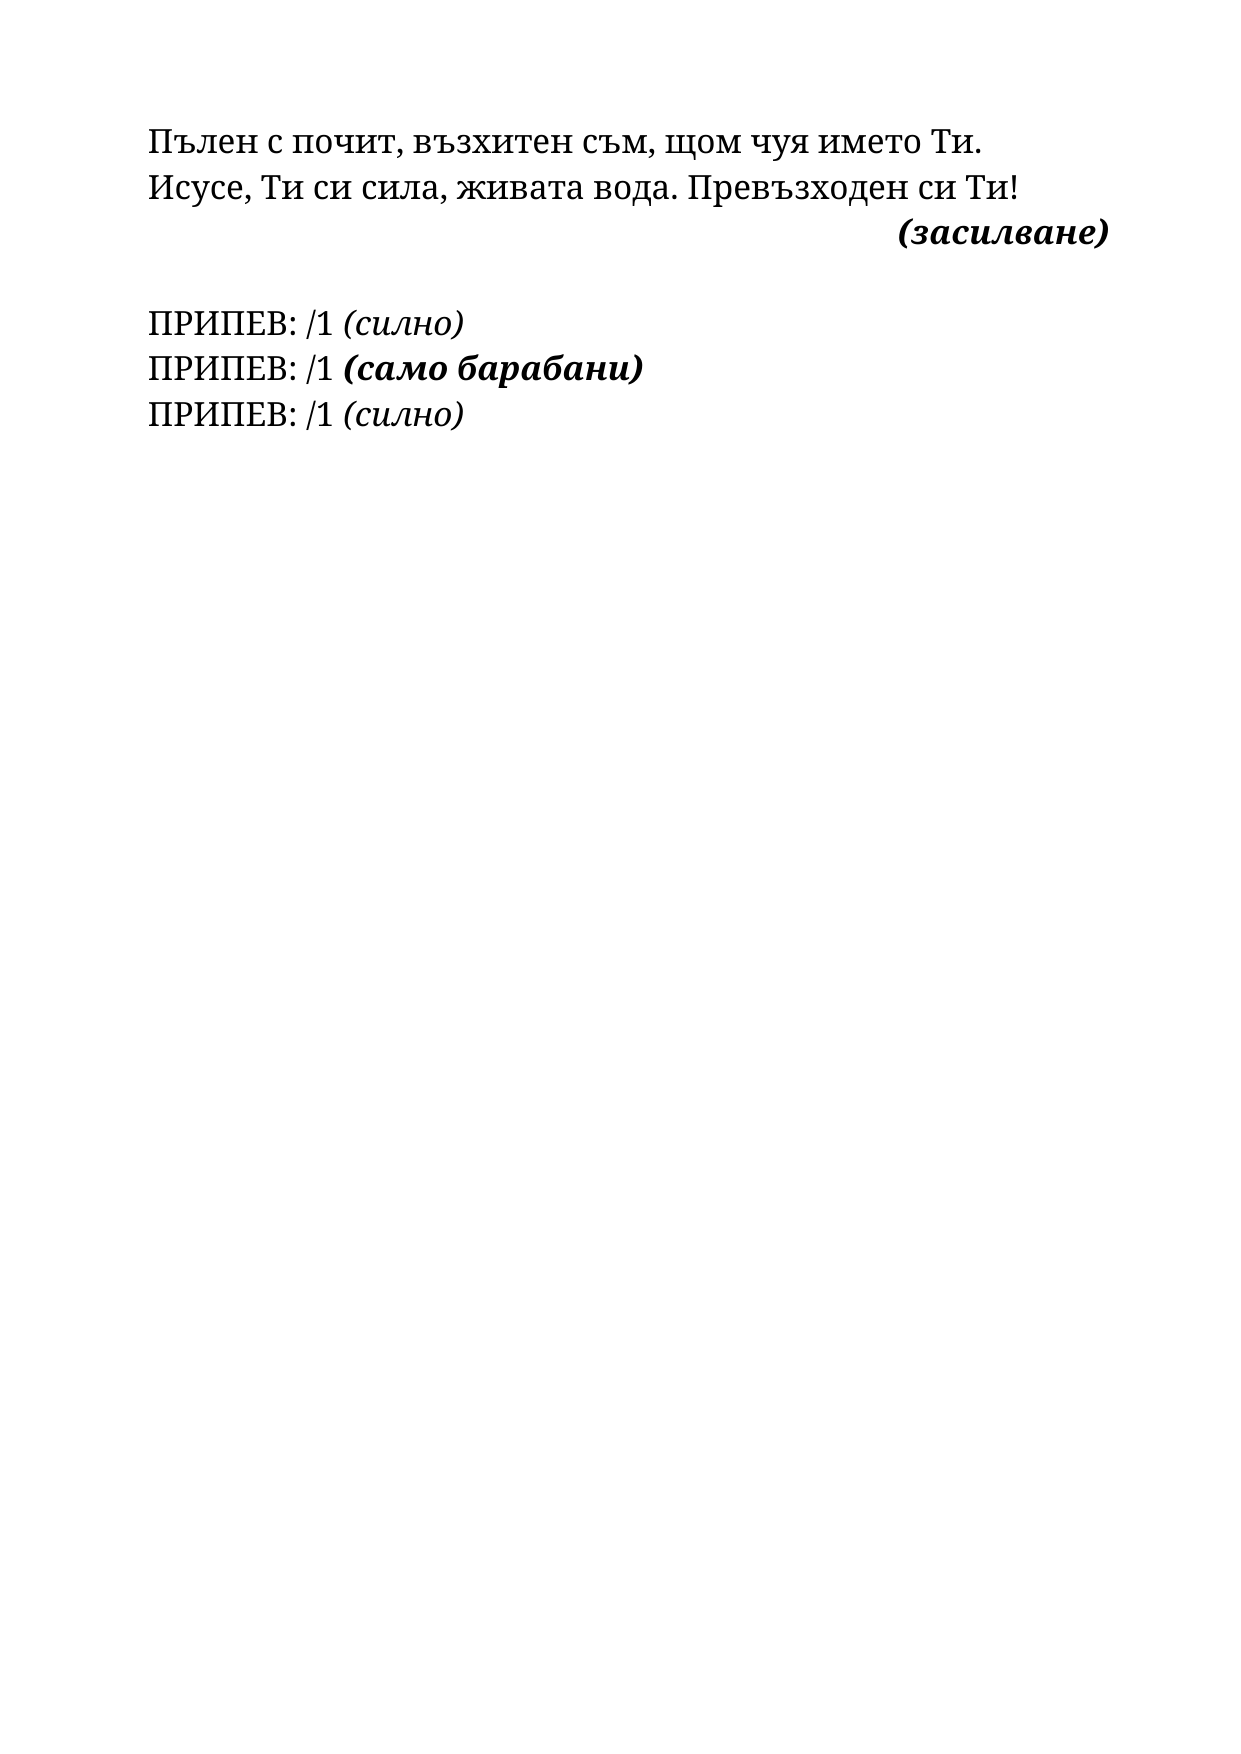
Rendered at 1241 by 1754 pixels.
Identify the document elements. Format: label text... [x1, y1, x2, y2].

text Исусе, Ти си сила, живата вода. Превъзходен си Ти! [148, 163, 1122, 209]
text Пълен с почит, възхитен съм, щом чуя името Ти. [148, 118, 1122, 163]
text (засилване) [148, 209, 1122, 254]
text ПРИПЕВ: /1 (само барабани) [148, 345, 1122, 391]
text ПРИПЕВ: /1 (силно) [148, 300, 1122, 345]
text ПРИПЕВ: /1 (силно) [148, 391, 1122, 436]
